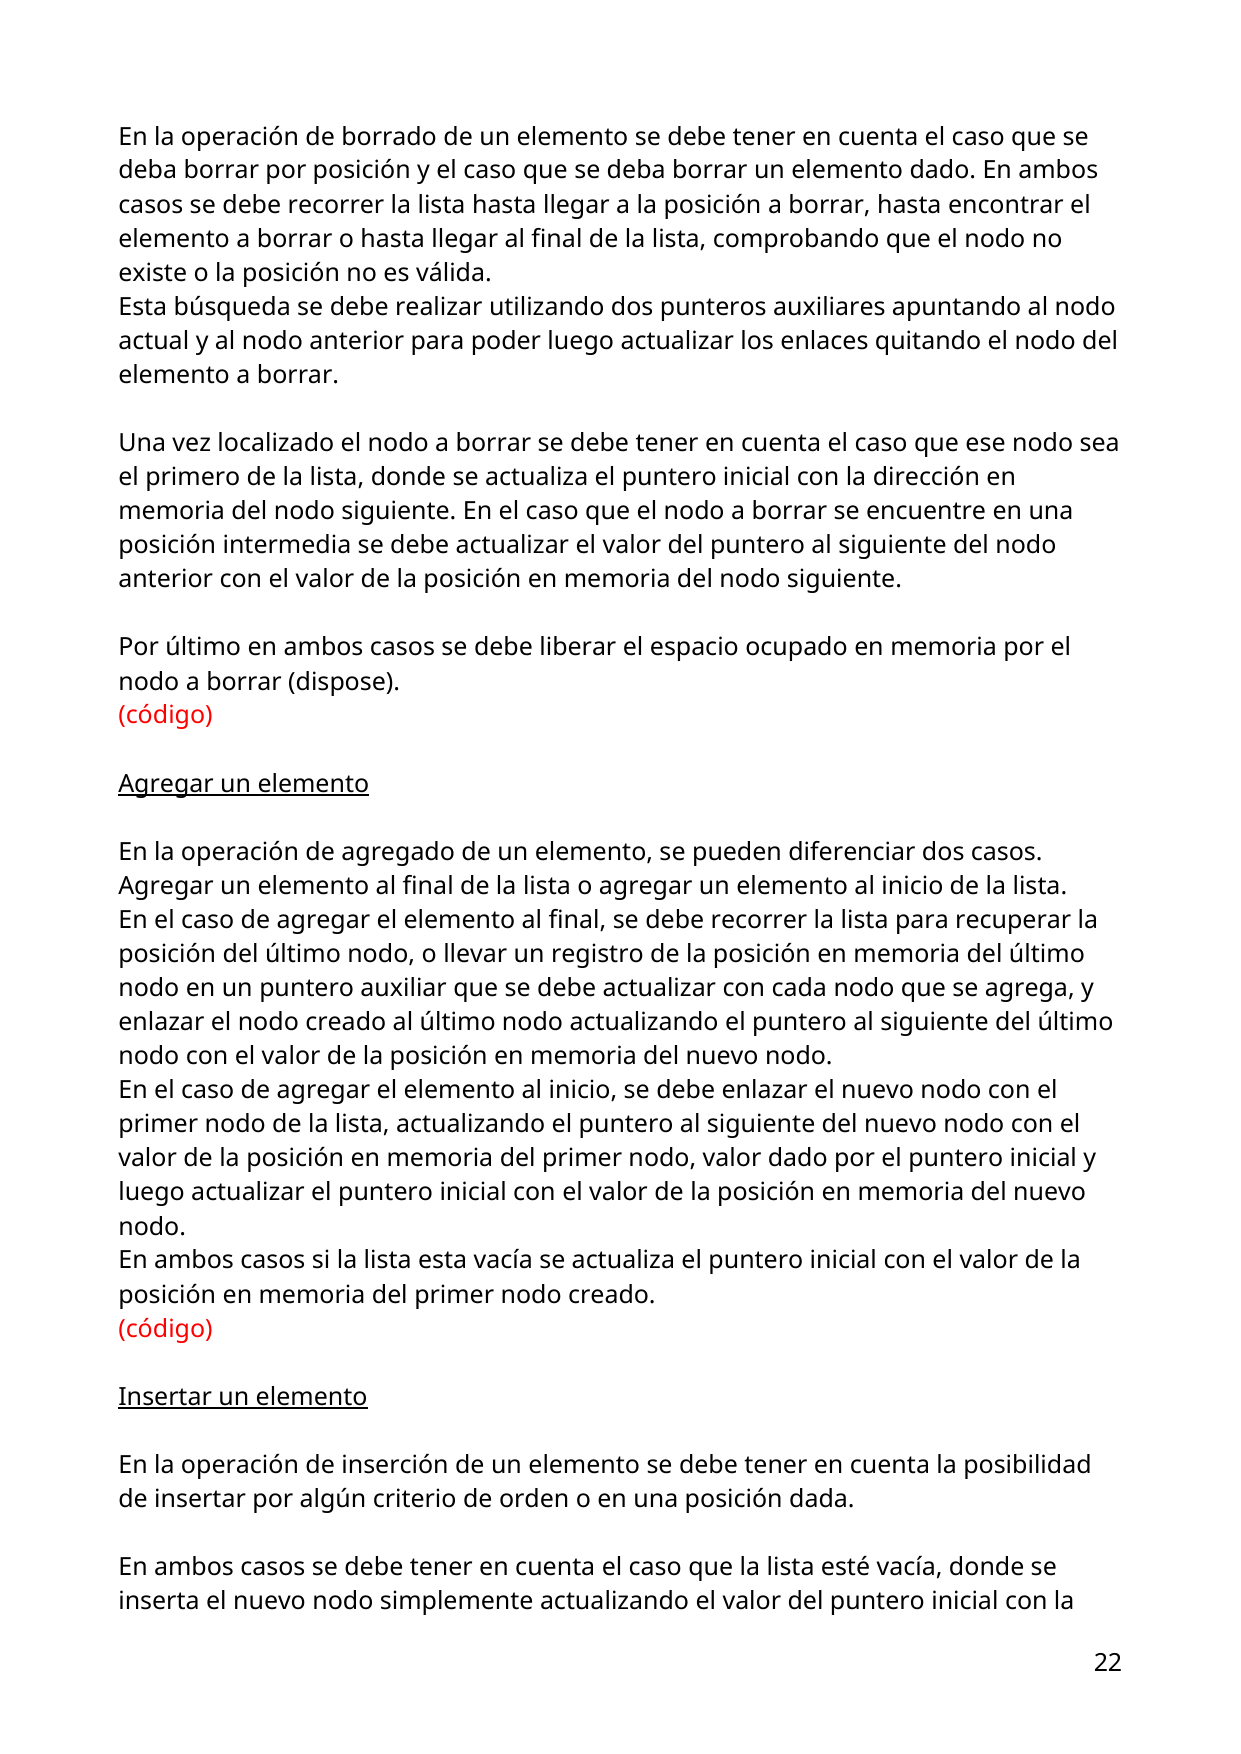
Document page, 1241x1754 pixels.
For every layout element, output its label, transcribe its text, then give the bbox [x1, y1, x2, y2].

text En la operación de agregado de un elemento, se pueden diferenciar dos casos. Agregar un elemento al final de la lista o agregar un elemento al inicio de la lista. [118, 833, 1122, 902]
text Insertar un elemento [118, 1378, 1122, 1412]
text (código) [118, 697, 1122, 731]
text Una vez localizado el nodo a borrar se debe tener en cuenta el caso que ese nodo sea el primero de la lista, donde se actualiza el puntero inicial con la dirección en memoria del nodo siguiente. En el caso que el nodo a borrar se encuentre en una posición intermedia se debe actualizar el valor del puntero al siguiente del nodo anterior con el valor de la posición en memoria del nodo siguiente. [118, 425, 1122, 595]
text En el caso de agregar el elemento al final, se debe recorrer la lista para recuperar la posición del último nodo, o llevar un registro de la posición en memoria del último nodo en un puntero auxiliar que se debe actualizar con cada nodo que se agrega, y enlazar el nodo creado al último nodo actualizando el puntero al siguiente del último nodo con el valor de la posición en memoria del nuevo nodo. [118, 902, 1122, 1072]
text En la operación de inserción de un elemento se debe tener en cuenta la posibilidad de insertar por algún criterio de orden o en una posición dada. [118, 1447, 1122, 1515]
text En ambos casos si la lista esta vacía se actualiza el puntero inicial con el valor de la posición en memoria del primer nodo creado. [118, 1242, 1122, 1310]
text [118, 1549, 1122, 1617]
text En el caso de agregar el elemento al inicio, se debe enlazar el nuevo nodo con el primer nodo de la lista, actualizando el puntero al siguiente del nuevo nodo con el valor de la posición en memoria del primer nodo, valor dado por el puntero inicial y luego actualizar el puntero inicial con el valor de la posición en memoria del nuevo nodo. [118, 1072, 1122, 1242]
text Esta búsqueda se debe realizar utilizando dos punteros auxiliares apuntando al nodo actual y al nodo anterior para poder luego actualizar los enlaces quitando el nodo del elemento a borrar. [118, 288, 1122, 391]
text En la operación de borrado de un elemento se debe tener en cuenta el caso que se deba borrar por posición y el caso que se deba borrar un elemento dado. En ambos casos se debe recorrer la lista hasta llegar a la posición a borrar, hasta encontrar el elemento a borrar o hasta llegar al final de la lista, comprobando que el nodo no existe o la posición no es válida. [118, 118, 1122, 288]
text Agregar un elemento [118, 765, 1122, 799]
text Por último en ambos casos se debe liberar el espacio ocupado en memoria por el nodo a borrar (dispose). [118, 629, 1122, 697]
text (código) [118, 1310, 1122, 1344]
